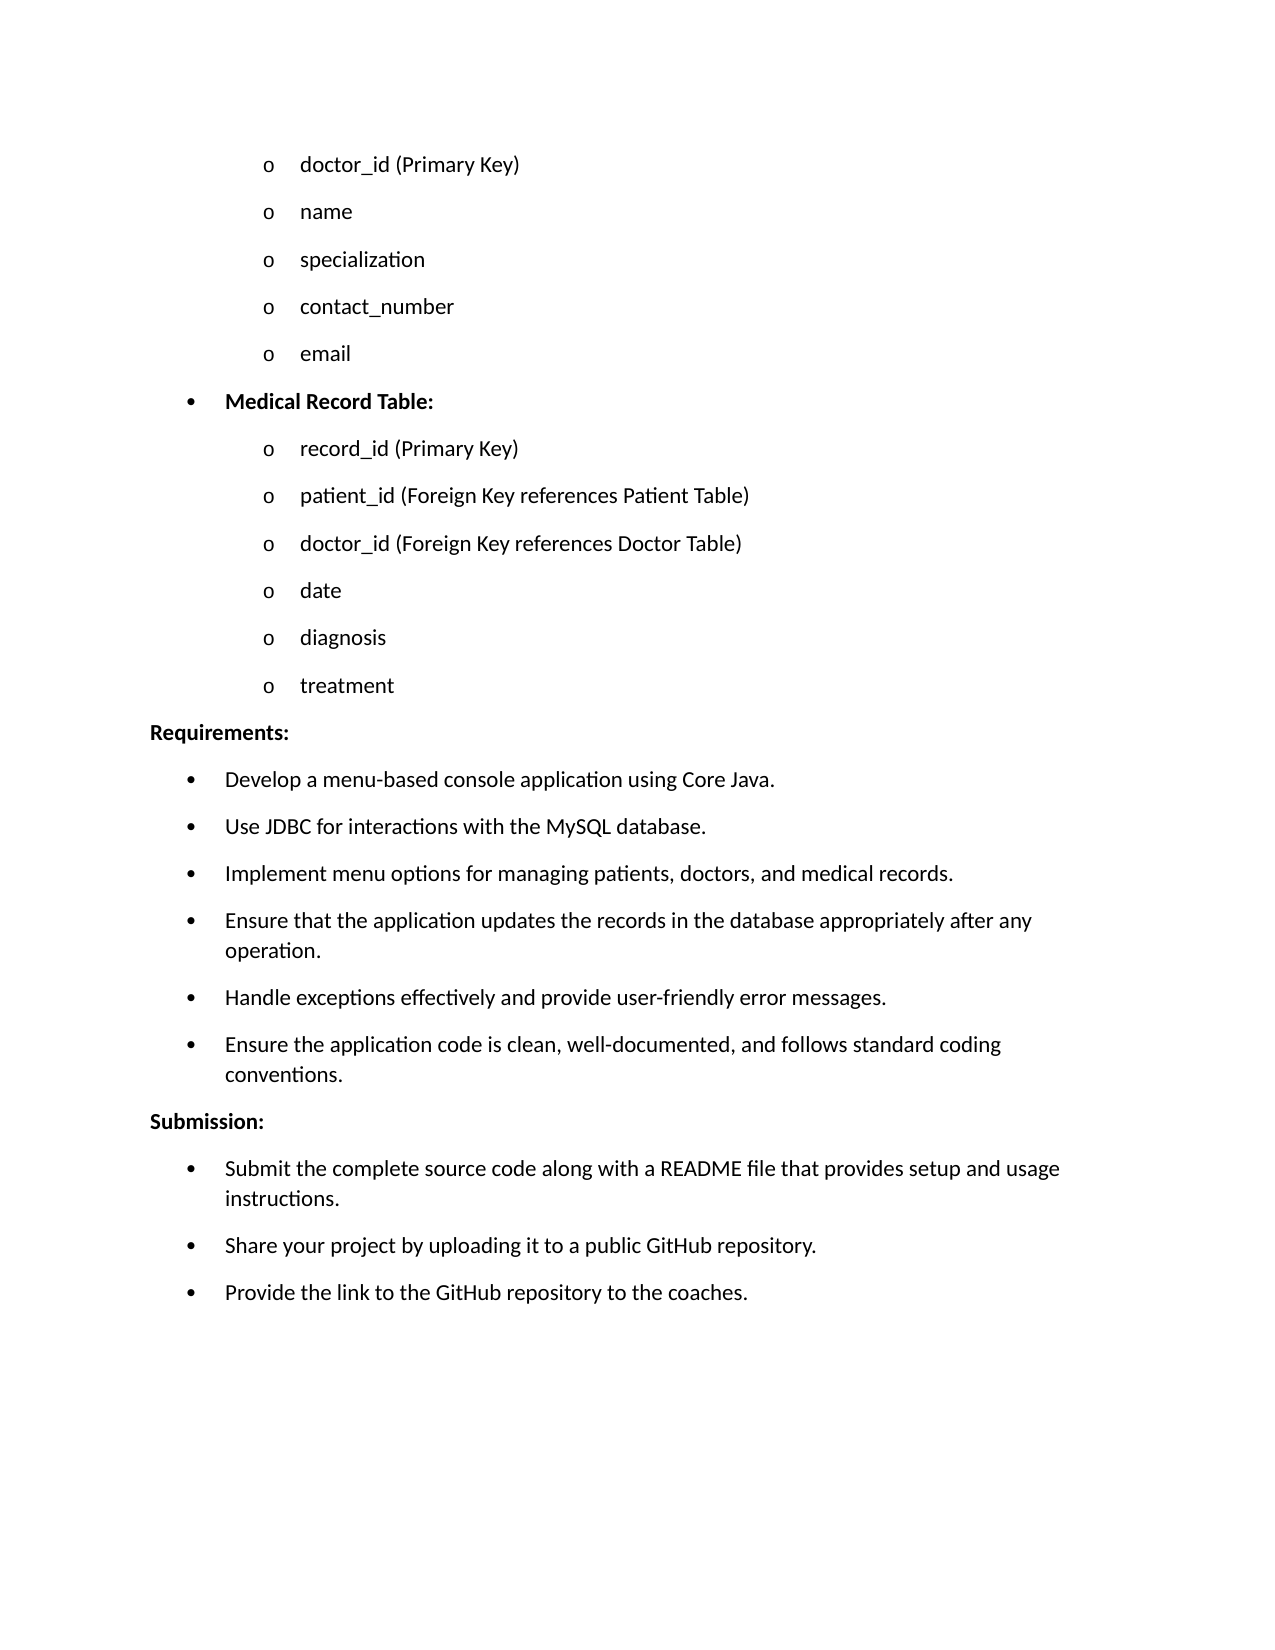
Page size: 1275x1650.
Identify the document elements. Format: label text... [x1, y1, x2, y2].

list Submit the complete source code along with a README file that provides setup and usage instructions. [187, 1154, 1125, 1212]
list patient_id (Foreign Key references Patient Table) [262, 481, 1125, 510]
list Develop a menu-based console application using Core Java. [187, 765, 1125, 793]
text Submission: [150, 1107, 1125, 1135]
list doctor_id (Foreign Key references Doctor Table) [262, 529, 1125, 557]
text Requirements: [150, 718, 1125, 746]
list Ensure the application code is clean, well-documented, and follows standard coding conventions. [187, 1030, 1125, 1088]
list Medical Record Table: [187, 387, 1125, 415]
list Use JDBC for interactions with the MySQL database. [187, 812, 1125, 840]
list Handle exceptions effectively and provide user-friendly error messages. [187, 983, 1125, 1011]
list Share your project by uploading it to a public GitHub repository. [187, 1231, 1125, 1259]
list Ensure that the application updates the records in the database appropriately after any operation. [187, 906, 1125, 964]
list date [262, 576, 1125, 604]
list Implement menu options for managing patients, doctors, and medical records. [187, 859, 1125, 887]
list doctor_id (Primary Key) [262, 150, 1125, 178]
list diagnosis [262, 623, 1125, 652]
list Provide the link to the GitHub repository to the coaches. [187, 1278, 1125, 1306]
list name [262, 197, 1125, 226]
list contact_number [262, 292, 1125, 321]
list record_id (Primary Key) [262, 434, 1125, 462]
list treatment [262, 671, 1125, 699]
list specialization [262, 245, 1125, 273]
list email [262, 339, 1125, 368]
